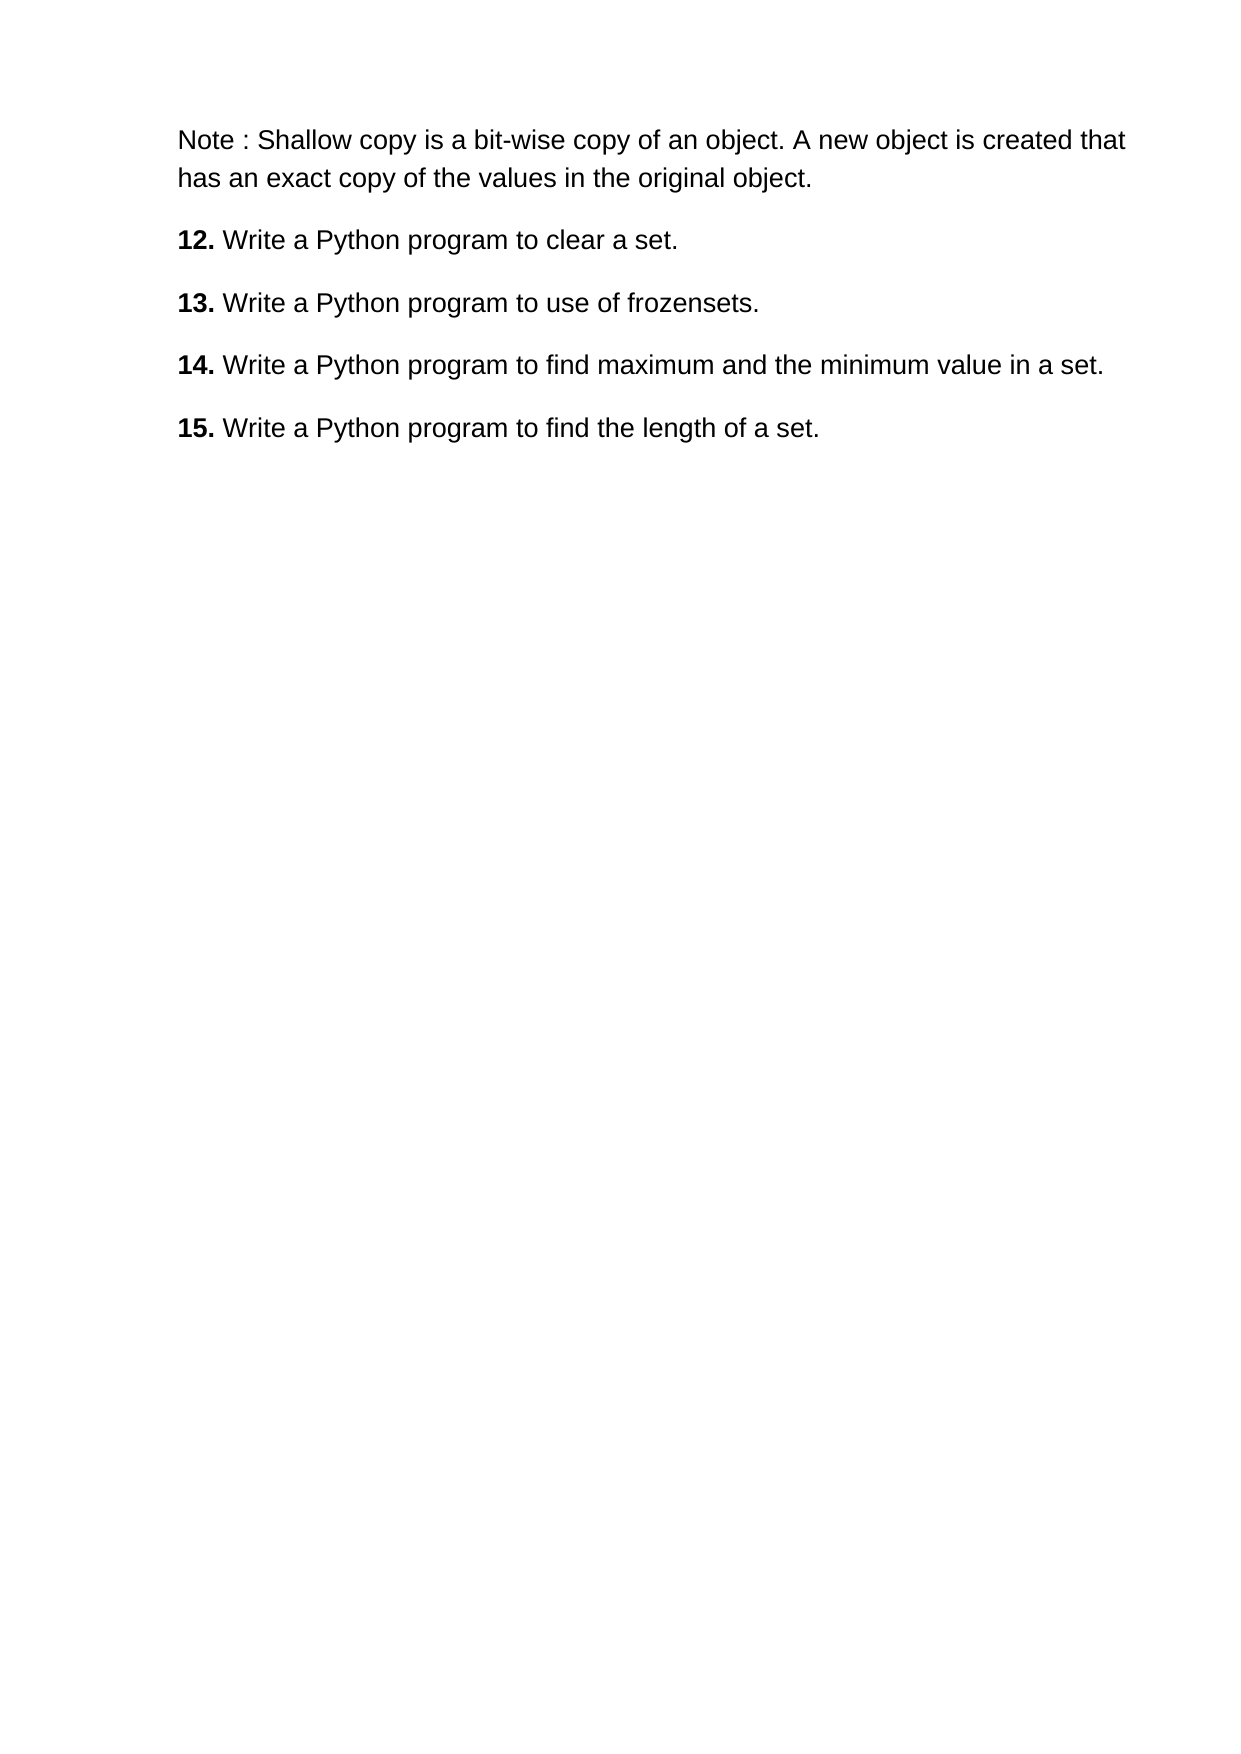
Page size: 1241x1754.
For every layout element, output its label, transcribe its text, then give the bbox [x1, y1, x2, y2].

text 12. Write a Python program to clear a set. [177, 218, 1152, 256]
text 14. Write a Python program to find maximum and the minimum value in a set. [177, 343, 1152, 381]
text Note : Shallow copy is a bit-wise copy of an object. A new object is created that has an exact copy of the values in the original object. [177, 118, 1152, 193]
text 13. Write a Python program to use of frozensets. [177, 281, 1152, 318]
text 15. Write a Python program to find the length of a set. [177, 406, 1152, 443]
